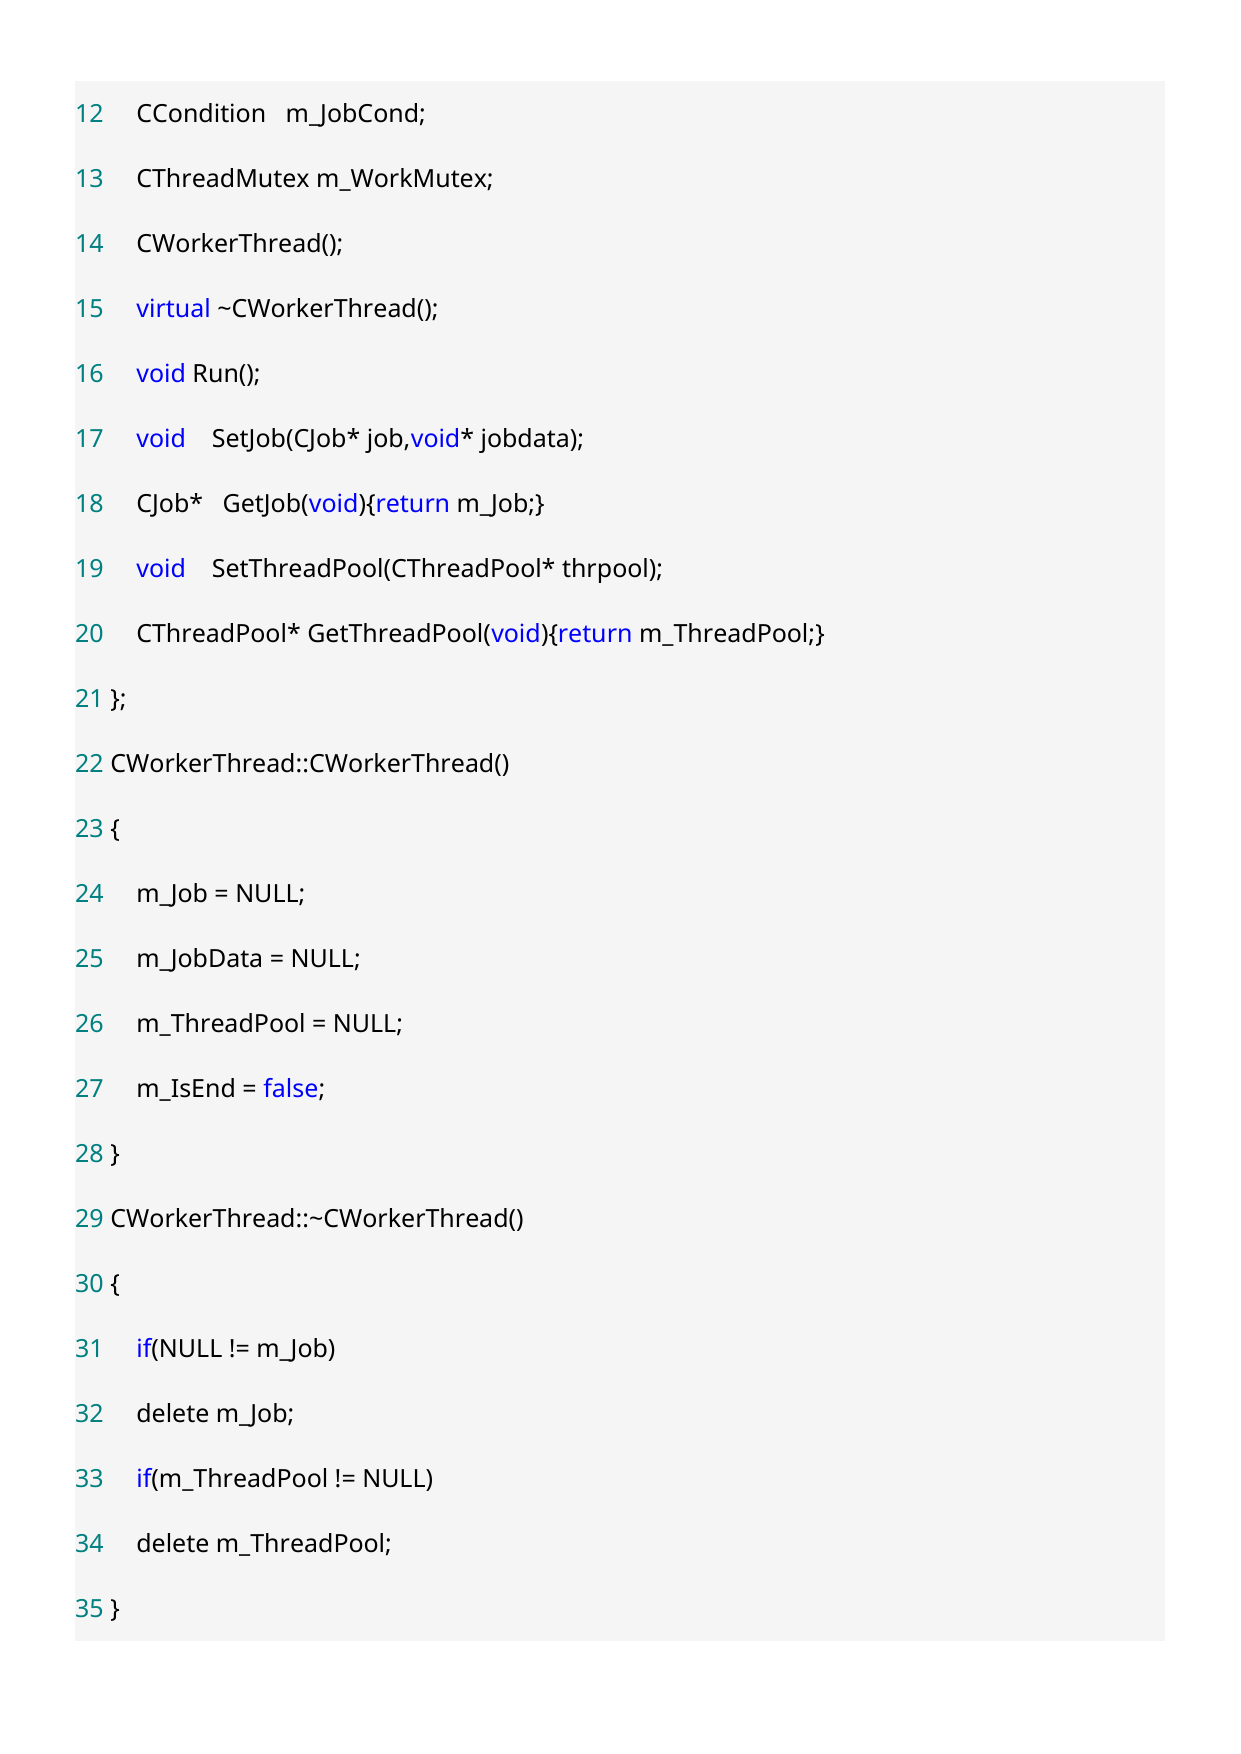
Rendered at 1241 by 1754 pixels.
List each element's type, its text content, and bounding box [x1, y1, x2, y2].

text 22 CWorkerThread::CWorkerThread() [75, 731, 1165, 796]
text 12 CCondition m_JobCond; [75, 81, 1165, 146]
text 17 void SetJob(CJob* job,void* jobdata); [75, 406, 1165, 471]
text 18 CJob* GetJob(void){return m_Job;} [75, 471, 1165, 536]
text 24 m_Job = NULL; [75, 861, 1165, 926]
text 15 virtual ~CWorkerThread(); [75, 276, 1165, 341]
text 27 m_IsEnd = false; [75, 1056, 1165, 1121]
text 28 } [75, 1121, 1165, 1186]
text 16 void Run(); [75, 341, 1165, 406]
text 25 m_JobData = NULL; [75, 926, 1165, 991]
text 35 } [75, 1576, 1165, 1641]
text 13 CThreadMutex m_WorkMutex; [75, 146, 1165, 211]
text 31 if(NULL != m_Job) [75, 1316, 1165, 1381]
text 30 { [75, 1251, 1165, 1316]
text 20 CThreadPool* GetThreadPool(void){return m_ThreadPool;} [75, 601, 1165, 666]
text 21 }; [75, 666, 1165, 731]
text 29 CWorkerThread::~CWorkerThread() [75, 1186, 1165, 1251]
text 32 delete m_Job; [75, 1381, 1165, 1446]
text 33 if(m_ThreadPool != NULL) [75, 1446, 1165, 1511]
text 19 void SetThreadPool(CThreadPool* thrpool); [75, 536, 1165, 601]
text 14 CWorkerThread(); [75, 211, 1165, 276]
text 26 m_ThreadPool = NULL; [75, 991, 1165, 1056]
text 34 delete m_ThreadPool; [75, 1511, 1165, 1576]
text 23 { [75, 796, 1165, 861]
